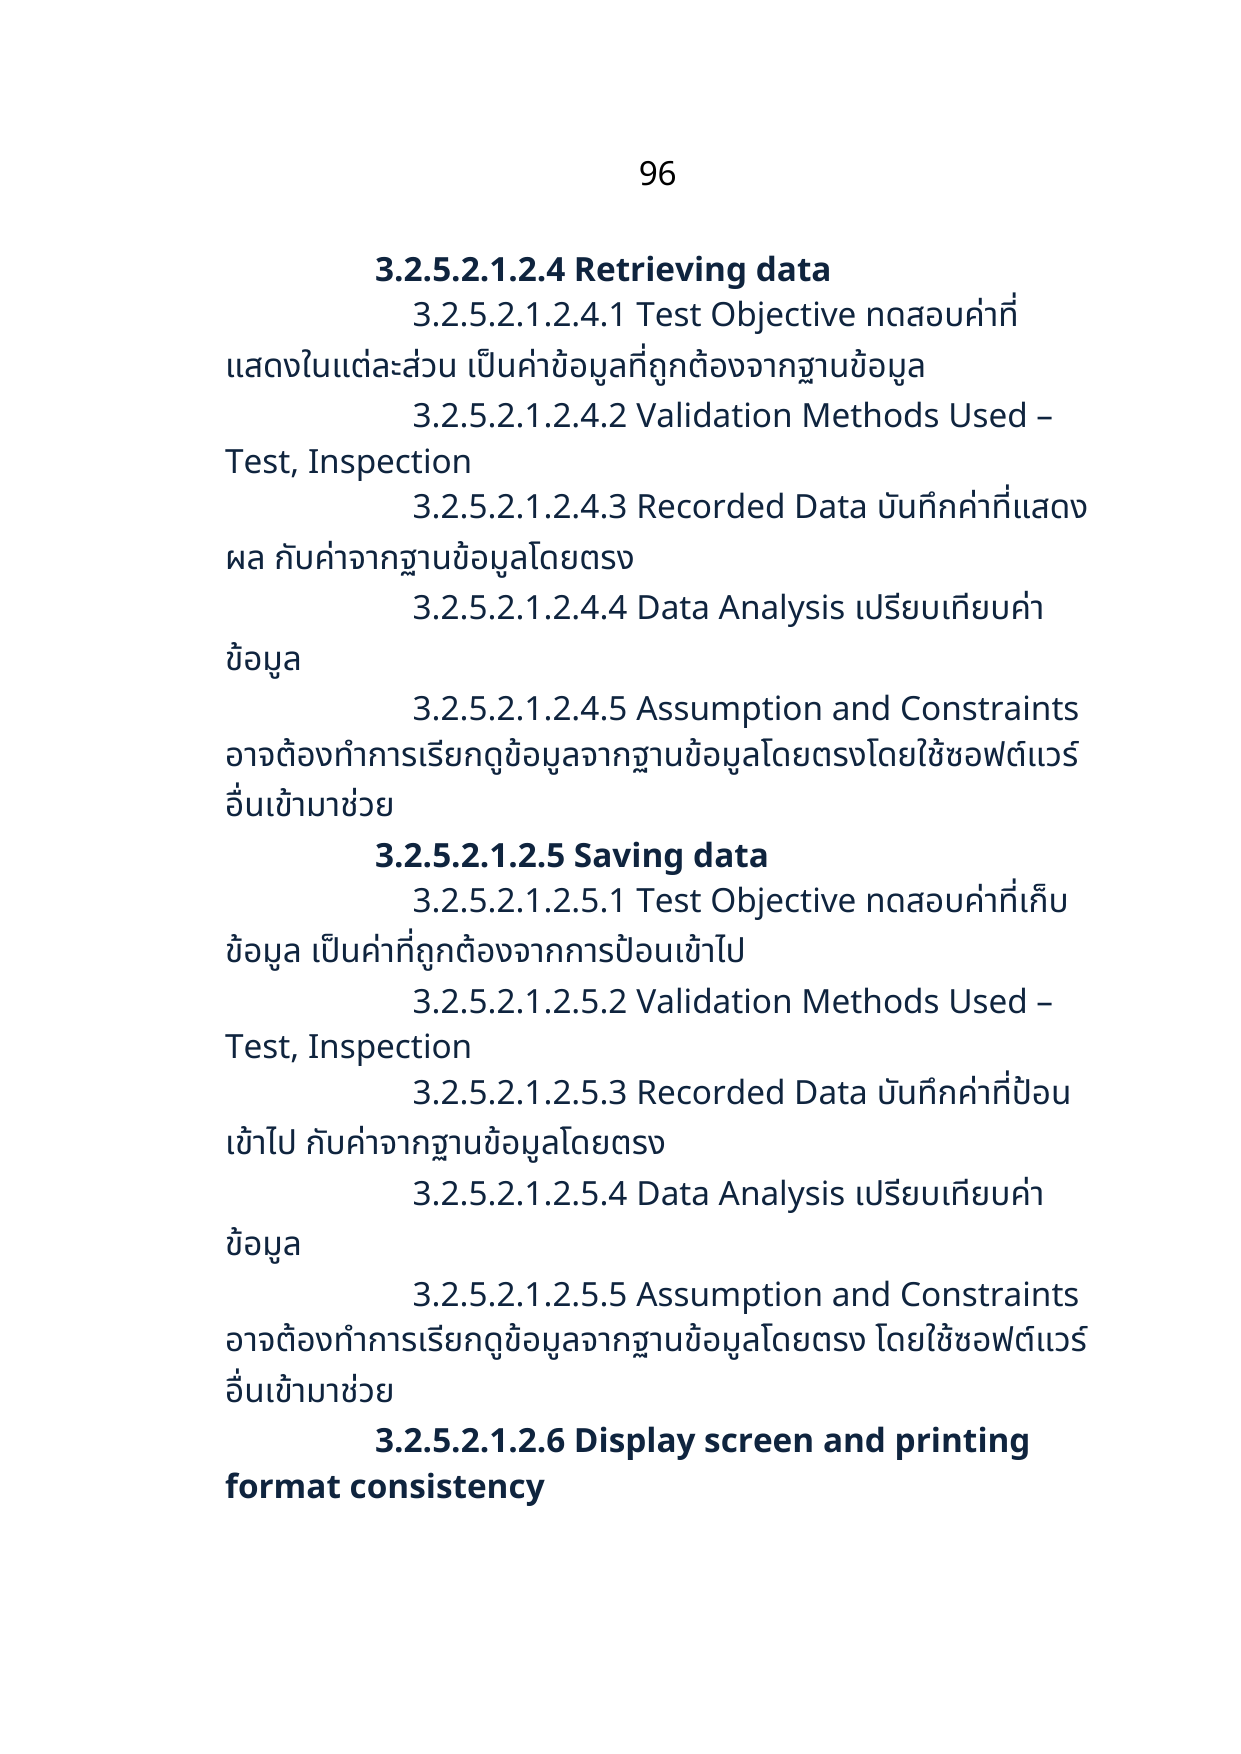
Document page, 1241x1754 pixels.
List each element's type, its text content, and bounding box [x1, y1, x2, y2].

text 3.2.5.2.1.2.4.3 Recorded Data บันทึกค่าที่แสดงผล กับค่าจากฐานข้อมูลโดยตรง [225, 483, 1090, 584]
text 3.2.5.2.1.2.6 Display screen and printing format consistency [225, 1417, 1090, 1508]
text 3.2.5.2.1.2.4.2 Validation Methods Used – Test, Inspection [225, 392, 1090, 483]
text 3.2.5.2.1.2.4 Retrieving data [225, 246, 1090, 291]
text 3.2.5.2.1.2.4.1 Test Objective ทดสอบค่าที่แสดงในแต่ละส่วน เป็นค่าข้อมูลที่ถูกต้องจากฐานข้อมูล [225, 291, 1090, 392]
text 3.2.5.2.1.2.5 Saving data [225, 831, 1090, 877]
text 3.2.5.2.1.2.5.5 Assumption and Constraints อาจต้องทำการเรียกดูข้อมูลจากฐานข้อมูลโดยตรง โดยใช้ซอฟต์แวร์อื่นเข้ามาช่วย [225, 1271, 1090, 1417]
text 3.2.5.2.1.2.5.4 Data Analysis เปรียบเทียบค่าข้อมูล [225, 1170, 1090, 1271]
text 3.2.5.2.1.2.5.2 Validation Methods Used – Test, Inspection [225, 978, 1090, 1069]
text 3.2.5.2.1.2.5.1 Test Objective ทดสอบค่าที่เก็บข้อมูล เป็นค่าที่ถูกต้องจากการป้อนเข้าไป [225, 877, 1090, 978]
text 3.2.5.2.1.2.4.4 Data Analysis เปรียบเทียบค่าข้อมูล [225, 584, 1090, 685]
text 3.2.5.2.1.2.4.5 Assumption and Constraints อาจต้องทำการเรียกดูข้อมูลจากฐานข้อมูลโดยตรงโดยใช้ซอฟต์แวร์อื่นเข้ามาช่วย [225, 685, 1090, 831]
text 3.2.5.2.1.2.5.3 Recorded Data บันทึกค่าที่ป้อนเข้าไป กับค่าจากฐานข้อมูลโดยตรง [225, 1069, 1090, 1170]
